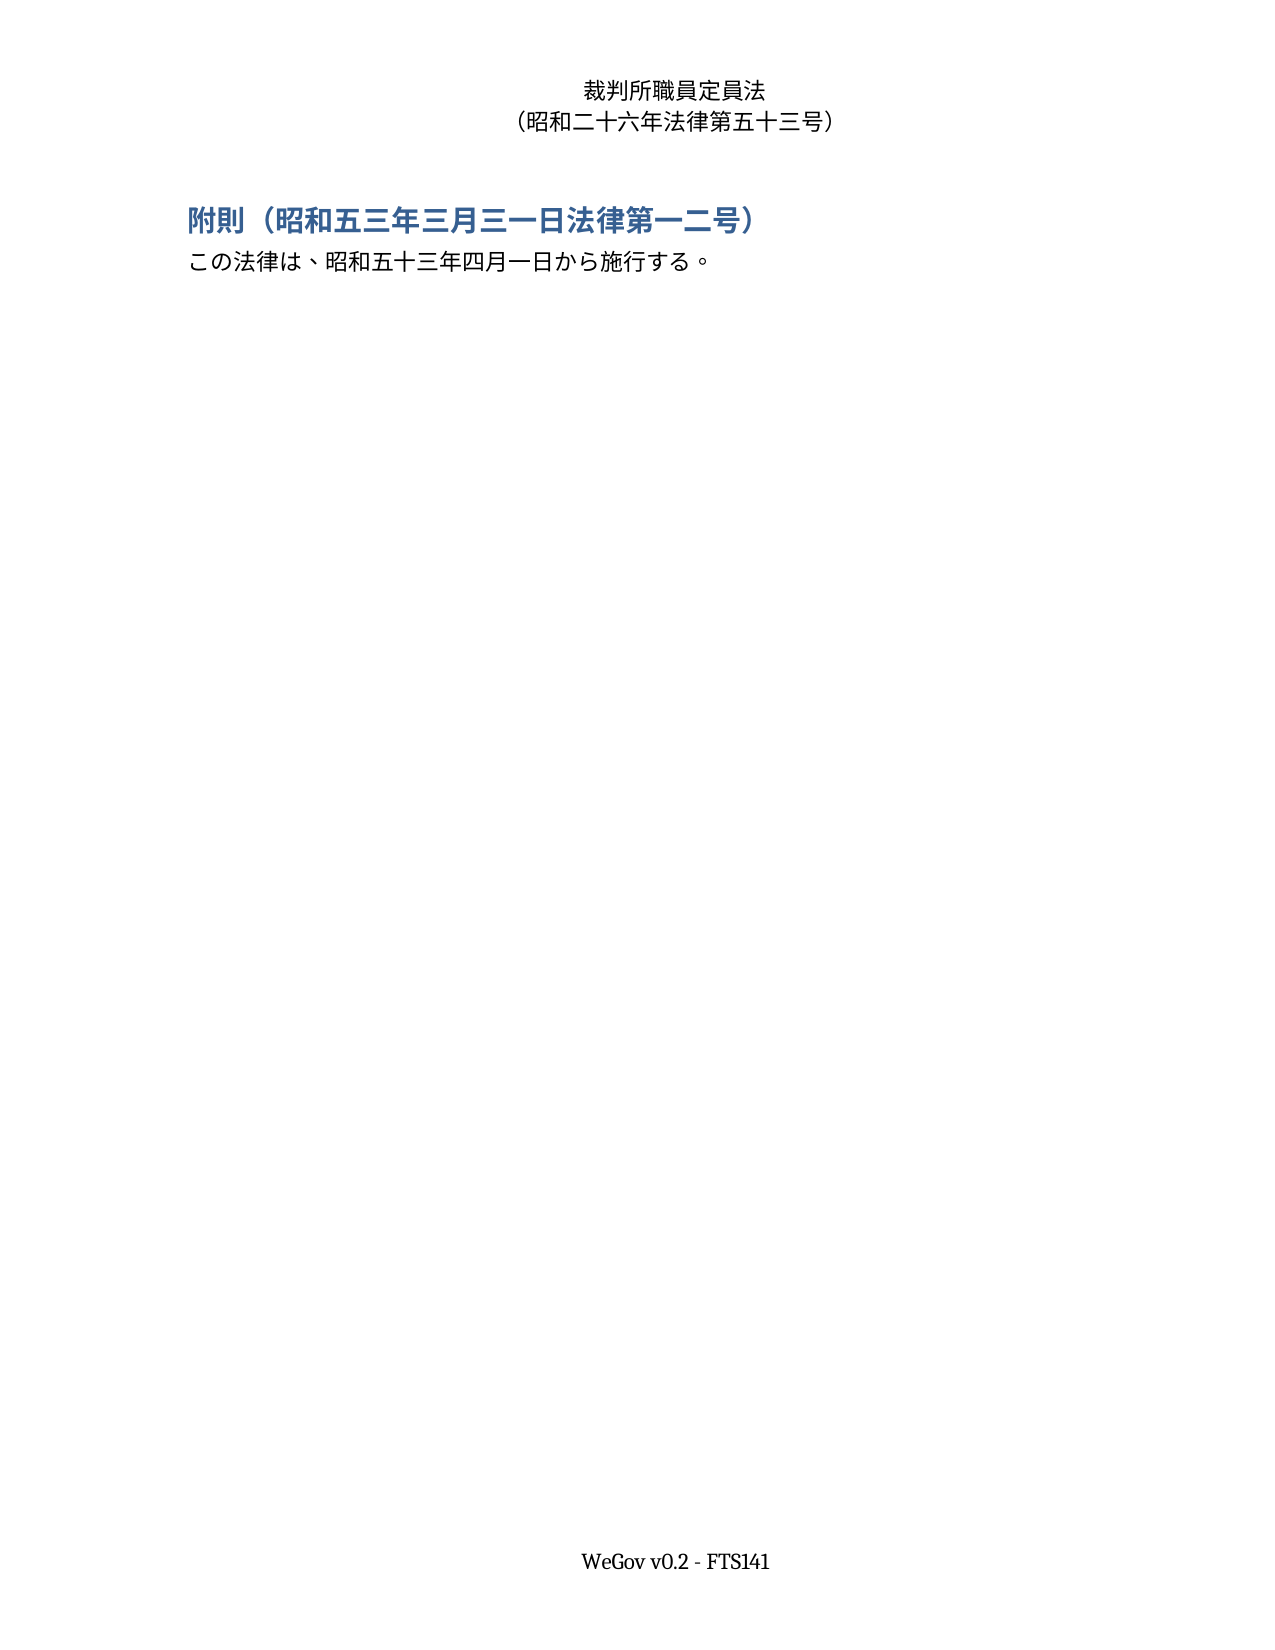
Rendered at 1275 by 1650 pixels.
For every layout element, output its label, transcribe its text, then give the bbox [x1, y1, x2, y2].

text この法律は、昭和五十三年四月一日から施行する。 [187, 246, 1087, 277]
subtitle 附則（昭和五三年三月三一日法律第一二号） [187, 200, 1087, 240]
